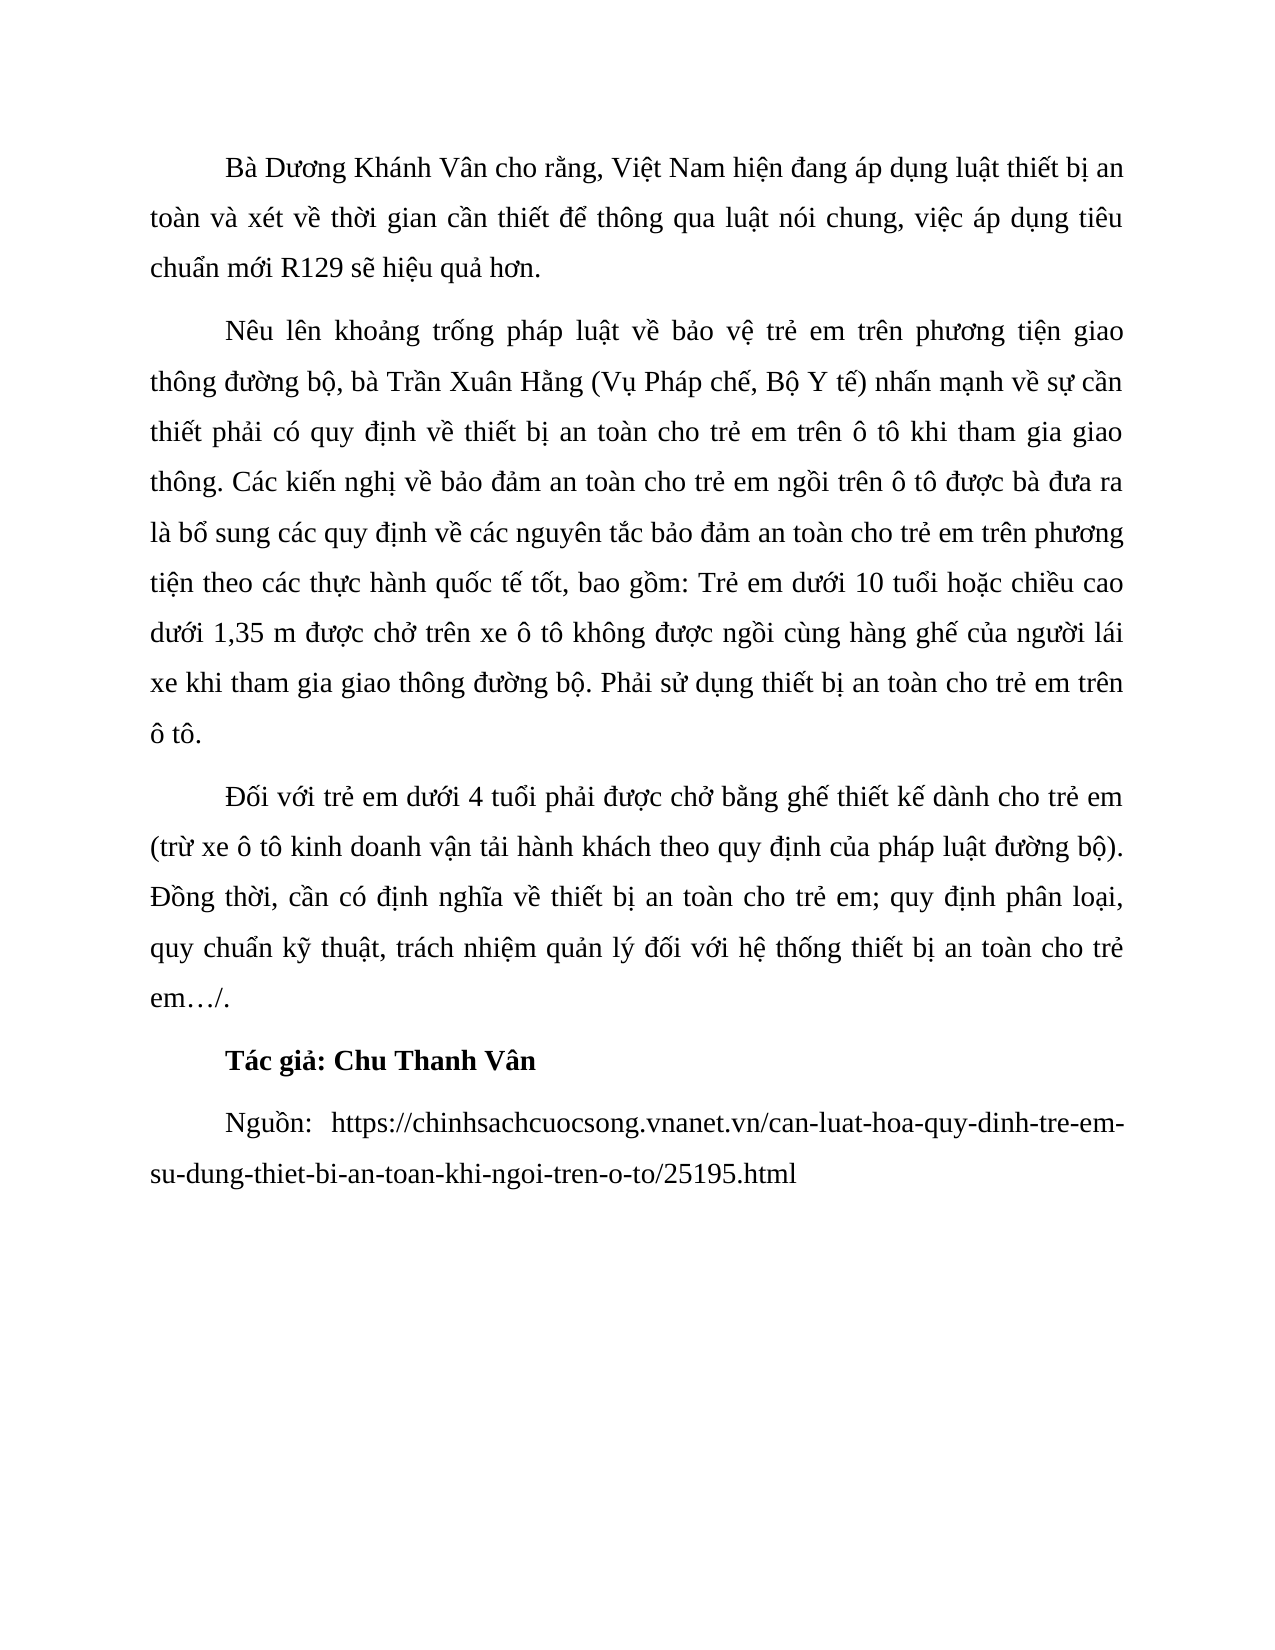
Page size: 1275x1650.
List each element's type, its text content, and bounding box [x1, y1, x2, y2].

text Đối với trẻ em dưới 4 tuổi phải được chở bằng ghế thiết kế dành cho trẻ em (trừ xe ô tô kinh doanh vận tải hành khách theo quy định của pháp luật đường bộ). Đồng thời, cần có định nghĩa về thiết bị an toàn cho trẻ em; quy định phân loại, quy chuẩn kỹ thuật, trách nhiệm quản lý đối với hệ thống thiết bị an toàn cho trẻ em…/. [150, 779, 1125, 1013]
text Tác giả: Chu Thanh Vân [150, 1043, 1125, 1076]
text Nêu lên khoảng trống pháp luật về bảo vệ trẻ em trên phương tiện giao thông đường bộ, bà Trần Xuân Hằng (Vụ Pháp chế, Bộ Y tế) nhấn mạnh về sự cần thiết phải có quy định về thiết bị an toàn cho trẻ em trên ô tô khi tham gia giao thông. Các kiến nghị về bảo đảm an toàn cho trẻ em ngồi trên ô tô được bà đưa ra là bổ sung các quy định về các nguyên tắc bảo đảm an toàn cho trẻ em trên phương tiện theo các thực hành quốc tế tốt, bao gồm: Trẻ em dưới 10 tuổi hoặc chiều cao dưới 1,35 m được chở trên xe ô tô không được ngồi cùng hàng ghế của người lái xe khi tham gia giao thông đường bộ. Phải sử dụng thiết bị an toàn cho trẻ em trên ô tô. [150, 313, 1125, 749]
text Nguồn: https://chinhsachcuocsong.vnanet.vn/can-luat-hoa-quy-dinh-tre-em-su-dung-thiet-bi-an-toan-khi-ngoi-tren-o-to/25195.html [150, 1106, 1125, 1189]
text Bà Dương Khánh Vân cho rằng, Việt Nam hiện đang áp dụng luật thiết bị an toàn và xét về thời gian cần thiết để thông qua luật nói chung, việc áp dụng tiêu chuẩn mới R129 sẽ hiệu quả hơn. [150, 150, 1125, 284]
